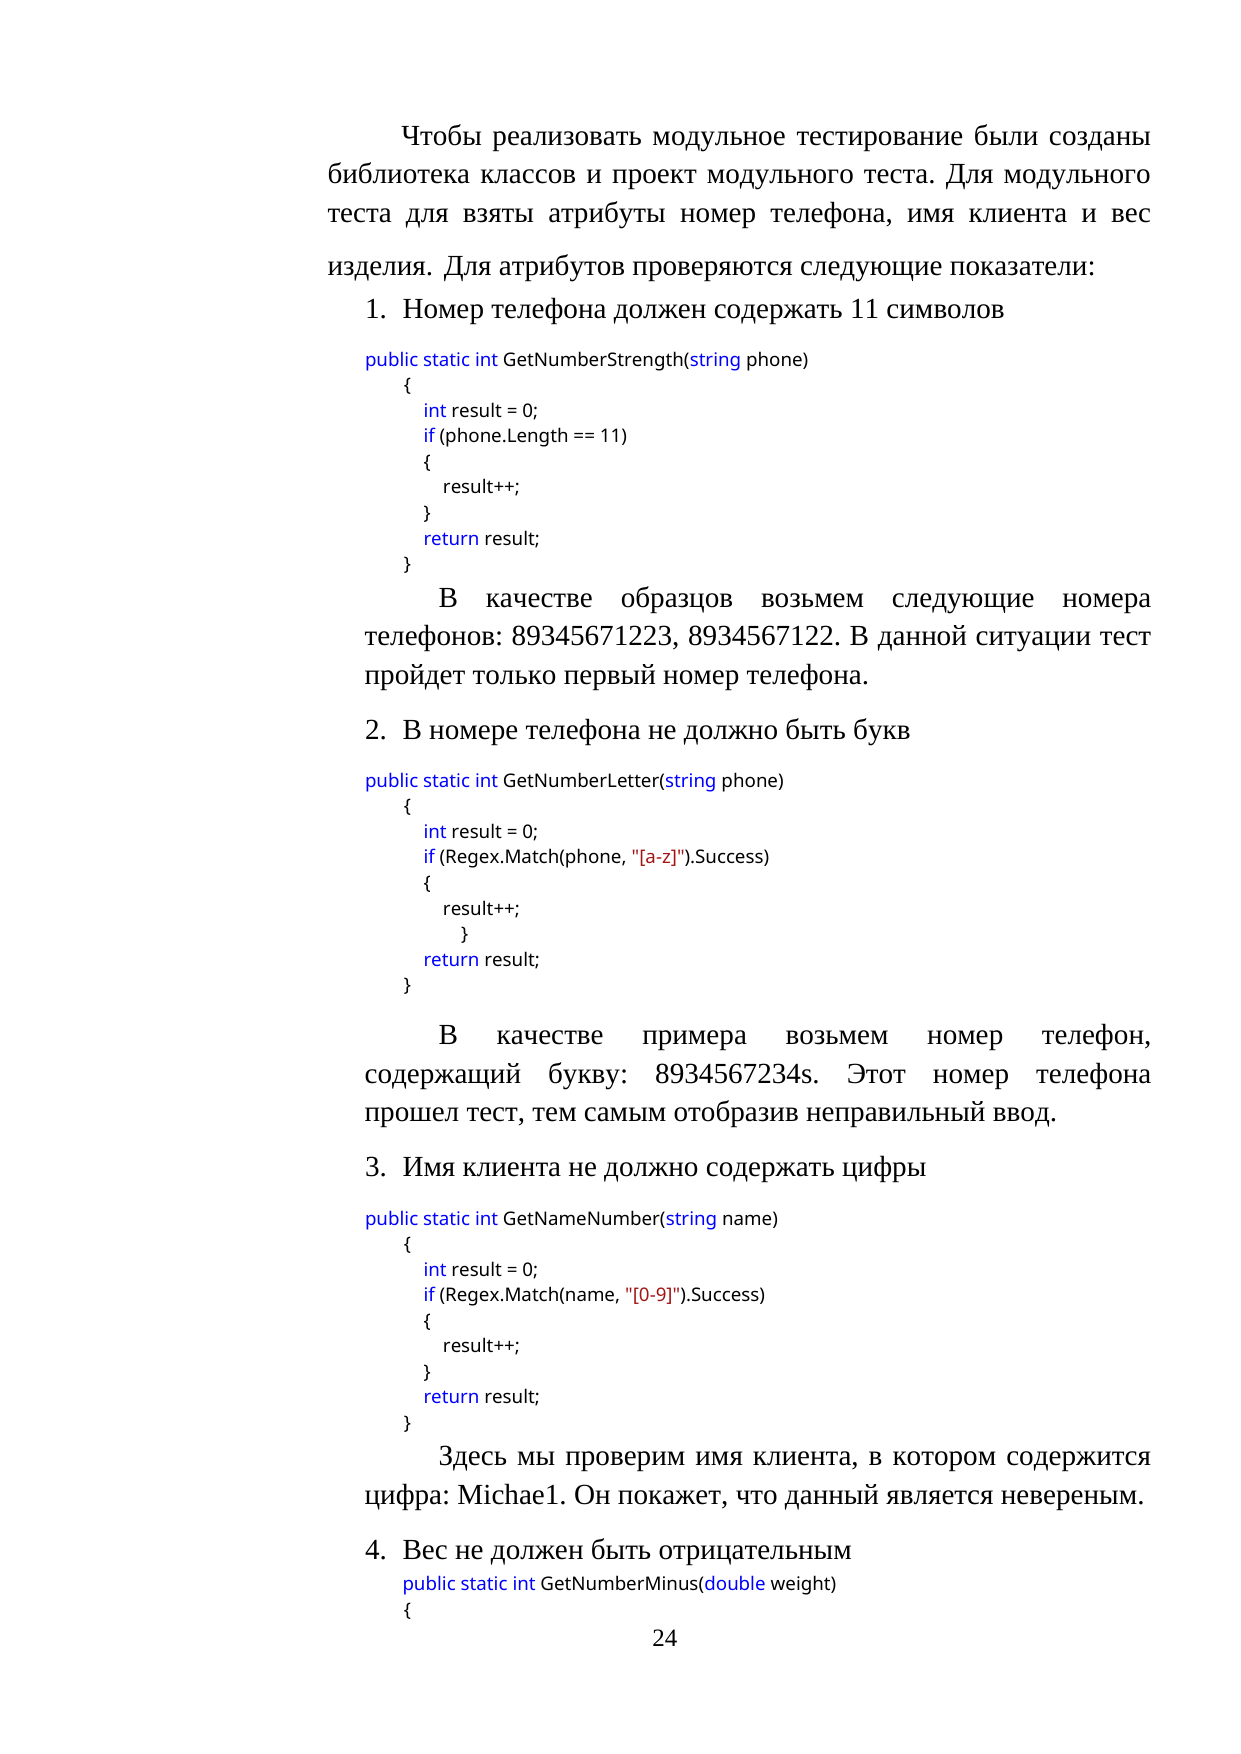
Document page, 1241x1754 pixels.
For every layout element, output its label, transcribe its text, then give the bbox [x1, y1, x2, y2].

text } [365, 499, 1152, 525]
list } [402, 920, 1152, 946]
list Вес не должен быть отрицательным [365, 1532, 1152, 1566]
text result++; [365, 895, 1152, 920]
text } [365, 1409, 1152, 1434]
text Здесь мы проверим имя клиента, в котором содержится цифра: Michae1. Он покажет, что данный является невереным. [364, 1438, 1152, 1510]
text { [365, 1230, 1152, 1256]
text public static int GetNameNumber(string name) [365, 1205, 1152, 1230]
text if (phone.Length == 11) [365, 423, 1152, 448]
text return result; [365, 525, 1152, 550]
text result++; [365, 474, 1152, 499]
list public static int GetNumberMinus(double weight) [402, 1571, 1152, 1596]
text { [365, 372, 1152, 397]
text } [365, 971, 1152, 997]
text int result = 0; [365, 1256, 1152, 1281]
text В качестве примера возьмем номер телефон, содержащий букву: 8934567234s. Этот номер телефона прошел тест, тем самым отобразив неправильный ввод. [364, 1017, 1152, 1128]
text return result; [365, 946, 1152, 971]
text { [365, 869, 1152, 895]
text int result = 0; [365, 818, 1152, 844]
text int result = 0; [365, 397, 1152, 423]
list Номер телефона должен содержать 11 символов [365, 291, 1152, 324]
text { [365, 1307, 1152, 1332]
list Имя клиента не должно содержать цифры [365, 1149, 1152, 1183]
text } [365, 550, 1152, 576]
text result++; [365, 1332, 1152, 1358]
text if (Regex.Match(name, "[0-9]").Success) [365, 1281, 1152, 1307]
text { [365, 448, 1152, 474]
text public static int GetNumberStrength(string phone) [365, 346, 1152, 372]
text } [365, 1358, 1152, 1383]
text return result; [365, 1383, 1152, 1409]
list В номере телефона не должно быть букв [365, 712, 1152, 746]
text public static int GetNumberLetter(string phone) [365, 767, 1152, 793]
text В качестве образцов возьмем следующие номера телефонов: 89345671223, 8934567122. В данной ситуации тест пройдет только первый номер телефона. [364, 580, 1152, 690]
text { [365, 1596, 1152, 1622]
text if (Regex.Match(phone, "[a-z]").Success) [365, 844, 1152, 869]
list Чтобы реализовать модульное тестирование были созданы библиотека классов и проект модульного теста. Для модульного теста для взяты атрибуты номер телефона, имя клиента и вес изделия. Для атрибутов проверяются следующие показатели: [327, 118, 1152, 284]
text { [365, 793, 1152, 818]
